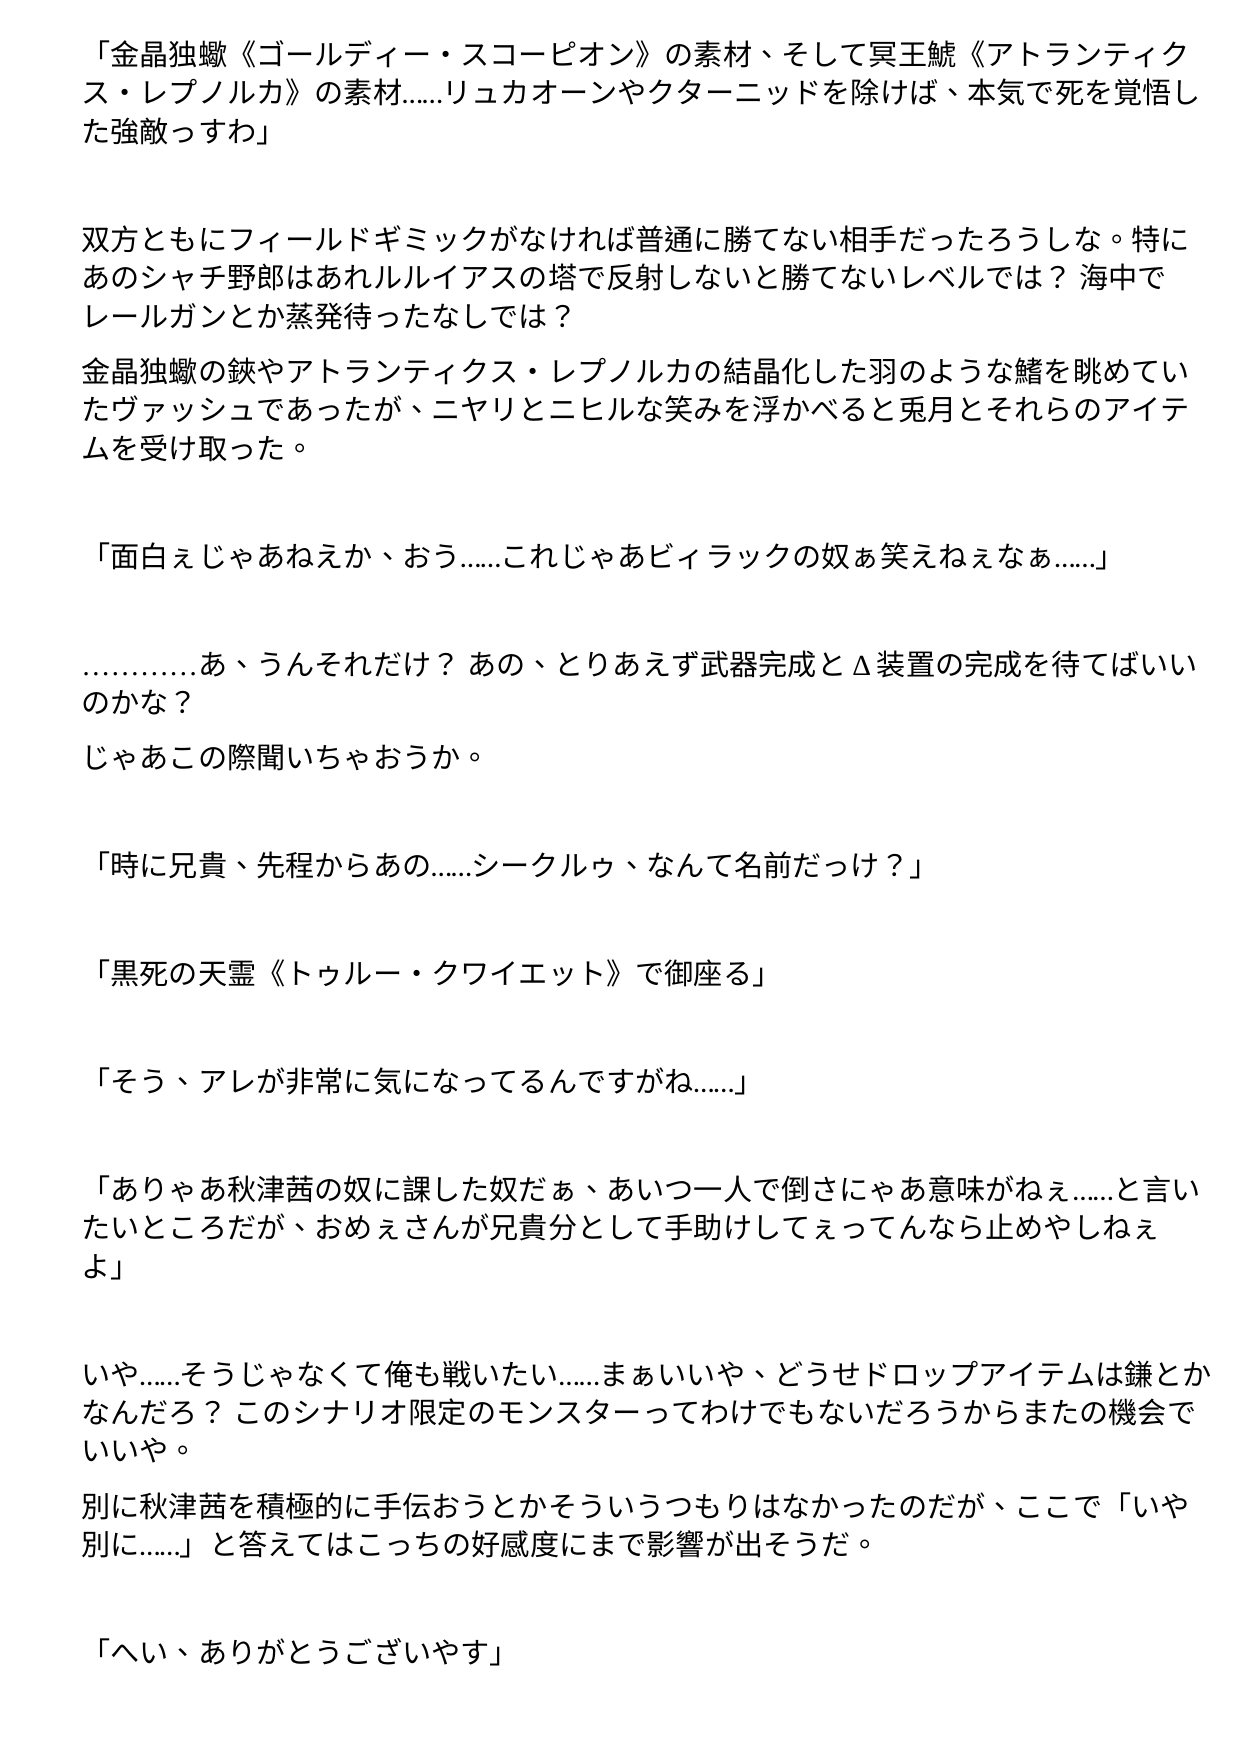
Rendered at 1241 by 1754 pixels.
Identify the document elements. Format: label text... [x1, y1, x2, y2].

text 「金晶独蠍《ゴールディー・スコーピオン》の素材、そして冥王鯱《アトランティクス・レプノルカ》の素材……リュカオーンやクターニッドを除けば、本気で死を覚悟した強敵っすわ」 [81, 37, 1215, 150]
text …………あ、うんそれだけ？ あの、とりあえず武器完成とΔ装置の完成を待てばいいのかな？ [81, 647, 1215, 721]
text 「へい、ありがとうございやす」 [81, 1635, 1215, 1671]
text 別に秋津茜を積極的に手伝おうとかそういうつもりはなかったのだが、ここで「いや別に……」と答えてはこっちの好感度にまで影響が出そうだ。 [81, 1489, 1215, 1563]
text 「時に兄貴、先程からあの……シークルゥ、なんて名前だっけ？」 [81, 848, 1215, 884]
text 「ありゃあ秋津茜の奴に課した奴だぁ、あいつ一人で倒さにゃあ意味がねぇ……と言いたいところだが、おめぇさんが兄貴分として手助けしてぇってんなら止めやしねぇよ」 [81, 1172, 1215, 1284]
text いや……そうじゃなくて俺も戦いたい……まぁいいや、どうせドロップアイテムは鎌とかなんだろ？ このシナリオ限定のモンスターってわけでもないだろうからまたの機会でいいや。 [81, 1357, 1215, 1469]
text 「面白ぇじゃあねえか、おう……これじゃあビィラックの奴ぁ笑えねぇなぁ……」 [81, 539, 1215, 574]
text 「そう、アレが非常に気になってるんですがね……」 [81, 1064, 1215, 1099]
text 「黒死の天霊《トゥルー・クワイエット》で御座る」 [81, 956, 1215, 992]
text 金晶独蠍の鋏やアトランティクス・レプノルカの結晶化した羽のような鰭を眺めていたヴァッシュであったが、ニヤリとニヒルな笑みを浮かべると兎月とそれらのアイテムを受け取った。 [81, 354, 1215, 466]
text 双方ともにフィールドギミックがなければ普通に勝てない相手だったろうしな。特にあのシャチ野郎はあれルルイアスの塔で反射しないと勝てないレベルでは？ 海中でレールガンとか蒸発待ったなしでは？ [81, 222, 1215, 334]
text じゃあこの際聞いちゃおうか。 [81, 740, 1215, 776]
